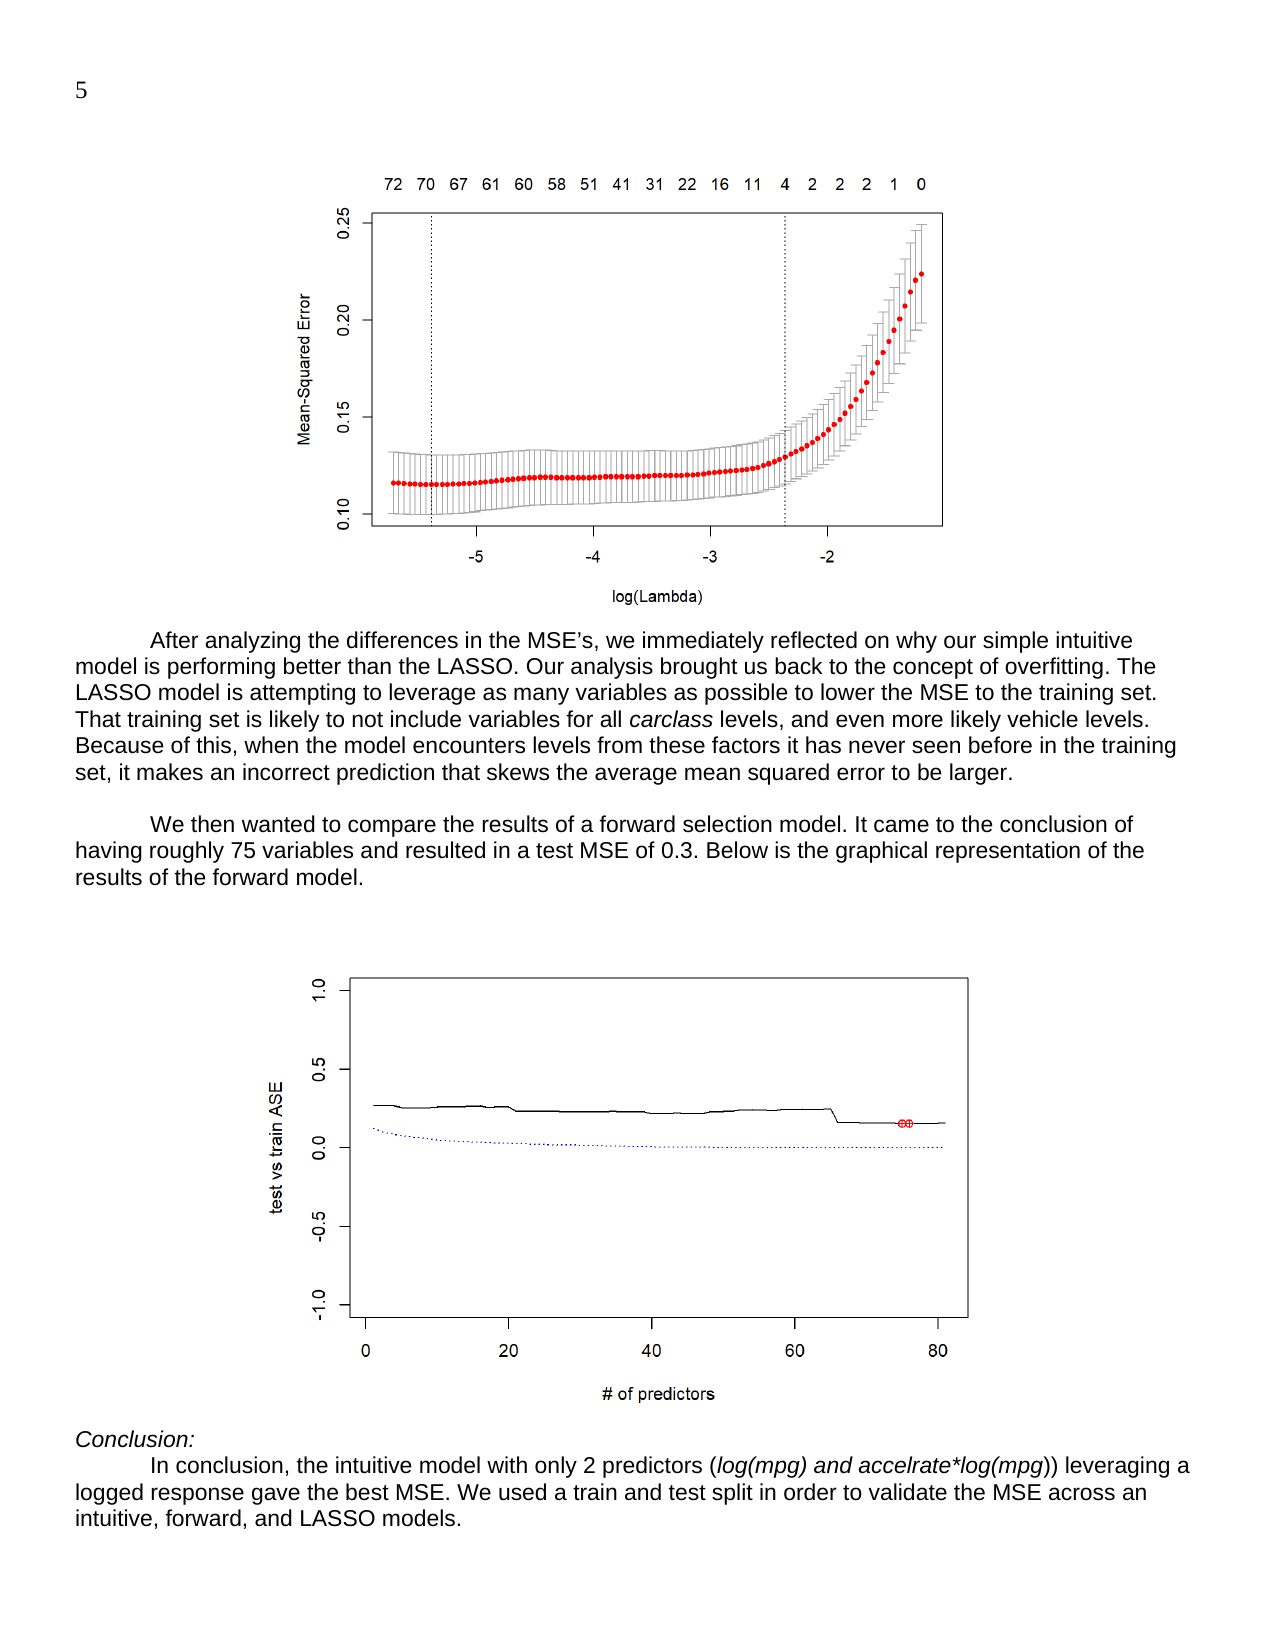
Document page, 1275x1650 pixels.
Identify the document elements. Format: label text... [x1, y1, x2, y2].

text After analyzing the differences in the MSE’s, we immediately reflected on why our simple intuitive model is performing better than the LASSO. Our analysis brought us back to the concept of overfitting. The LASSO model is attempting to leverage as many variables as possible to lower the MSE to the training set. That training set is likely to not include variables for all carclass levels, and even more likely vehicle levels. Because of this, when the model encounters levels from these factors it has never seen before in the training set, it makes an incorrect prediction that skews the average mean squared error to be larger. [75, 627, 1200, 785]
text Conclusion: [75, 1426, 1200, 1452]
picture [291, 132, 984, 627]
picture [262, 890, 1013, 1427]
text We then wanted to compare the results of a forward selection model. It came to the conclusion of having roughly 75 variables and resulted in a test MSE of 0.3. Below is the graphical representation of the results of the forward model. [75, 811, 1200, 890]
text In conclusion, the intuitive model with only 2 predictors (log(mpg) and accelrate*log(mpg)) leveraging a logged response gave the best MSE. We used a train and test split in order to validate the MSE across an intuitive, forward, and LASSO models. [75, 1452, 1200, 1532]
